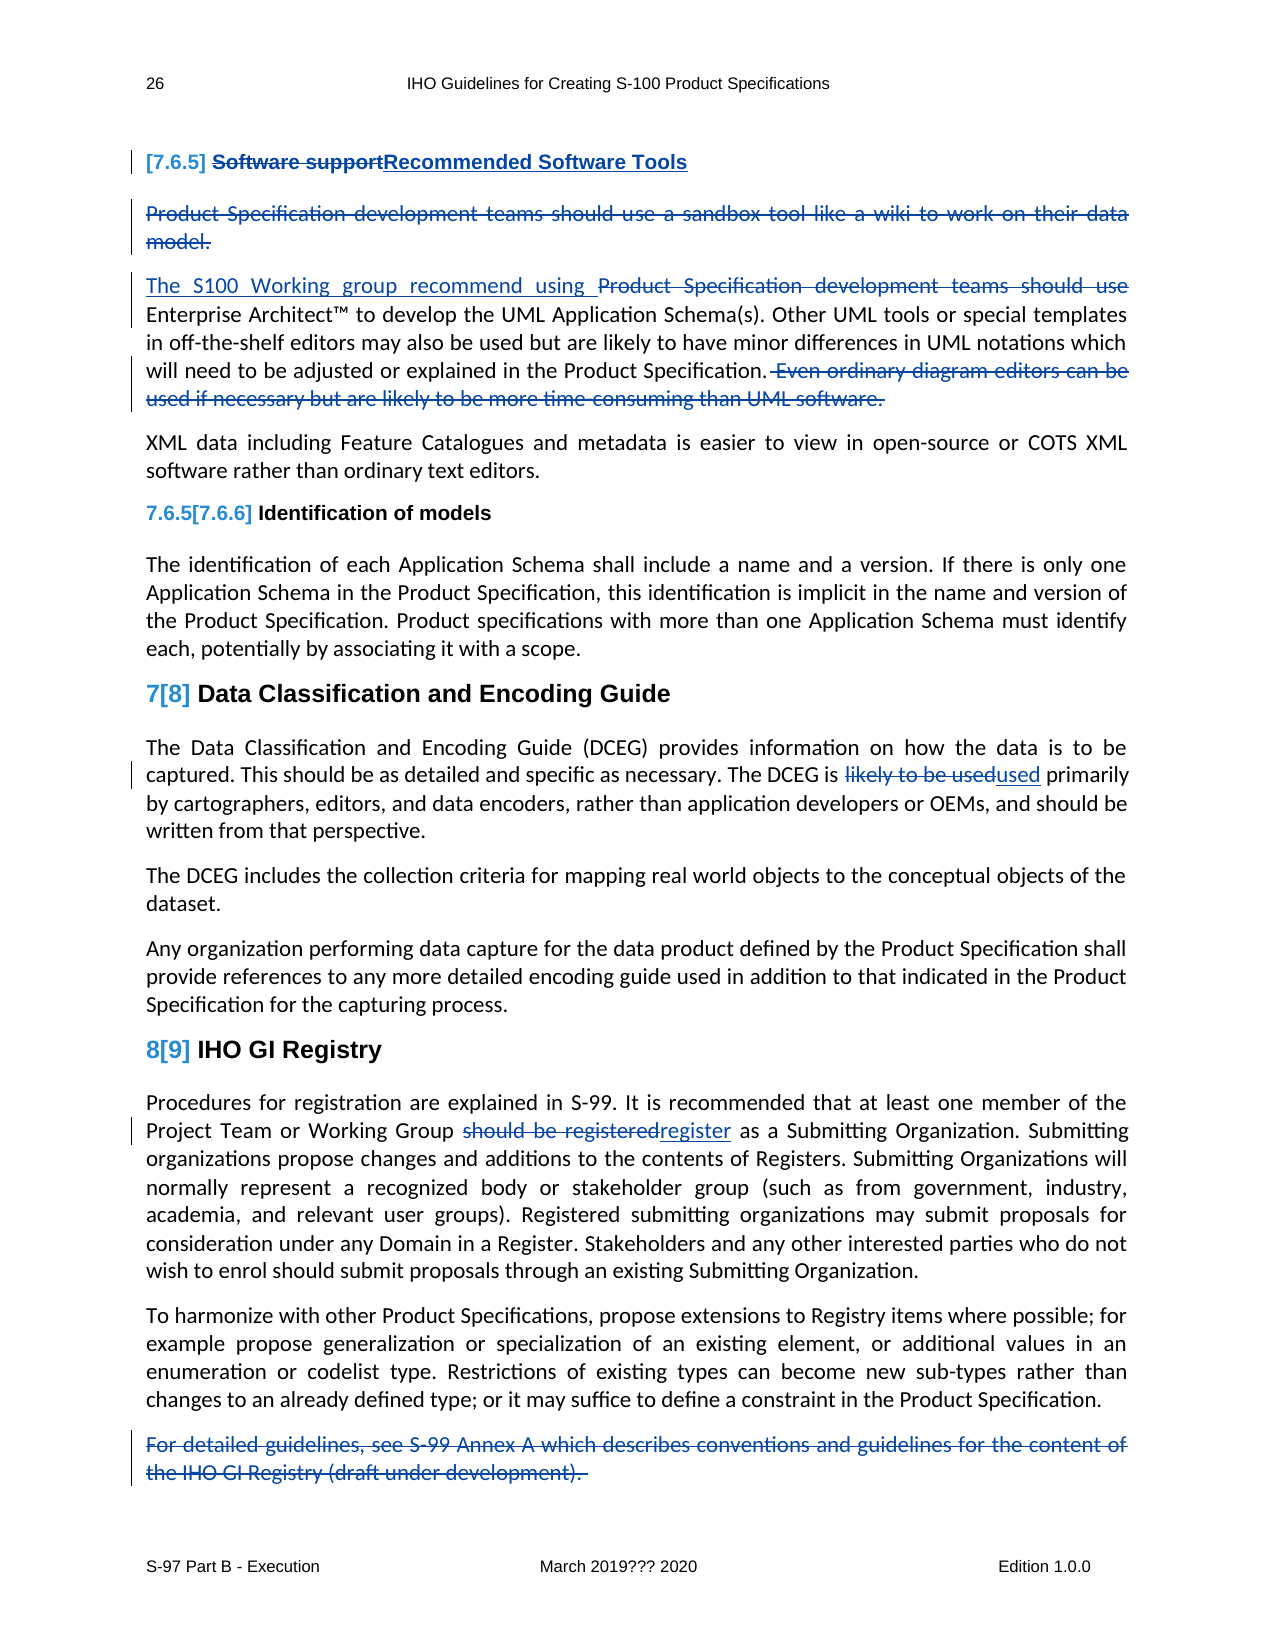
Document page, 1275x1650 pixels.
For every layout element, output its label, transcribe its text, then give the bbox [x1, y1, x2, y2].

subtitle Data Classification and Encoding Guide [146, 679, 1129, 708]
text XML data including Feature Catalogues and metadata is easier to view in open-source or COTS XML software rather than ordinary text editors. [146, 428, 1129, 484]
text Any organization performing data capture for the data product defined by the Product Specification shall provide references to any more detailed encoding guide used in addition to that indicated in the Product Specification for the capturing process. [146, 934, 1129, 1018]
text To harmonize with other Product Specifications, propose extensions to Registry items where possible; for example propose generalization or specialization of an existing element, or additional values in an enumeration or codelist type. Restrictions of existing types can become new sub-types rather than changes to an already defined type; or it may suffice to define a constraint in the Product Specification. [146, 1301, 1129, 1413]
text The identification of each Application Schema shall include a name and a version. If there is only one Application Schema in the Product Specification, this identification is implicit in the name and version of the Product Specification. Product specifications with more than one Application Schema must identify each, potentially by associating it with a scope. [146, 550, 1129, 662]
text The Data Classification and Encoding Guide (DCEG) provides information on how the data is to be captured. This should be as detailed and specific as necessary. The DCEG is primarily by cartographers, editors, and data encoders, rather than application developers or OEMs, and should be written from that perspective. [146, 733, 1129, 845]
subtitle Identification of models [146, 501, 1129, 525]
text Enterprise Architect™ to develop the UML Application Schema(s). Other UML tools or special templates in off-the-shelf editors may also be used but are likely to have minor differences in UML notations which will need to be adjusted or explained in the Product Specification. [146, 272, 1129, 412]
subtitle IHO GI Registry [146, 1035, 1129, 1063]
text Procedures for registration are explained in S-99. It is recommended that at least one member of the Project Team or Working Group as a Submitting Organization. Submitting organizations propose changes and additions to the contents of Registers. Submitting Organizations will normally represent a recognized body or stakeholder group (such as from government, industry, academia, and relevant user groups). Registered submitting organizations may submit proposals for consideration under any Domain in a Register. Stakeholders and any other interested parties who do not wish to enrol should submit proposals through an existing Submitting Organization. [146, 1088, 1129, 1285]
text The DCEG includes the collection criteria for mapping real world objects to the conceptual objects of the dataset. [146, 861, 1129, 917]
